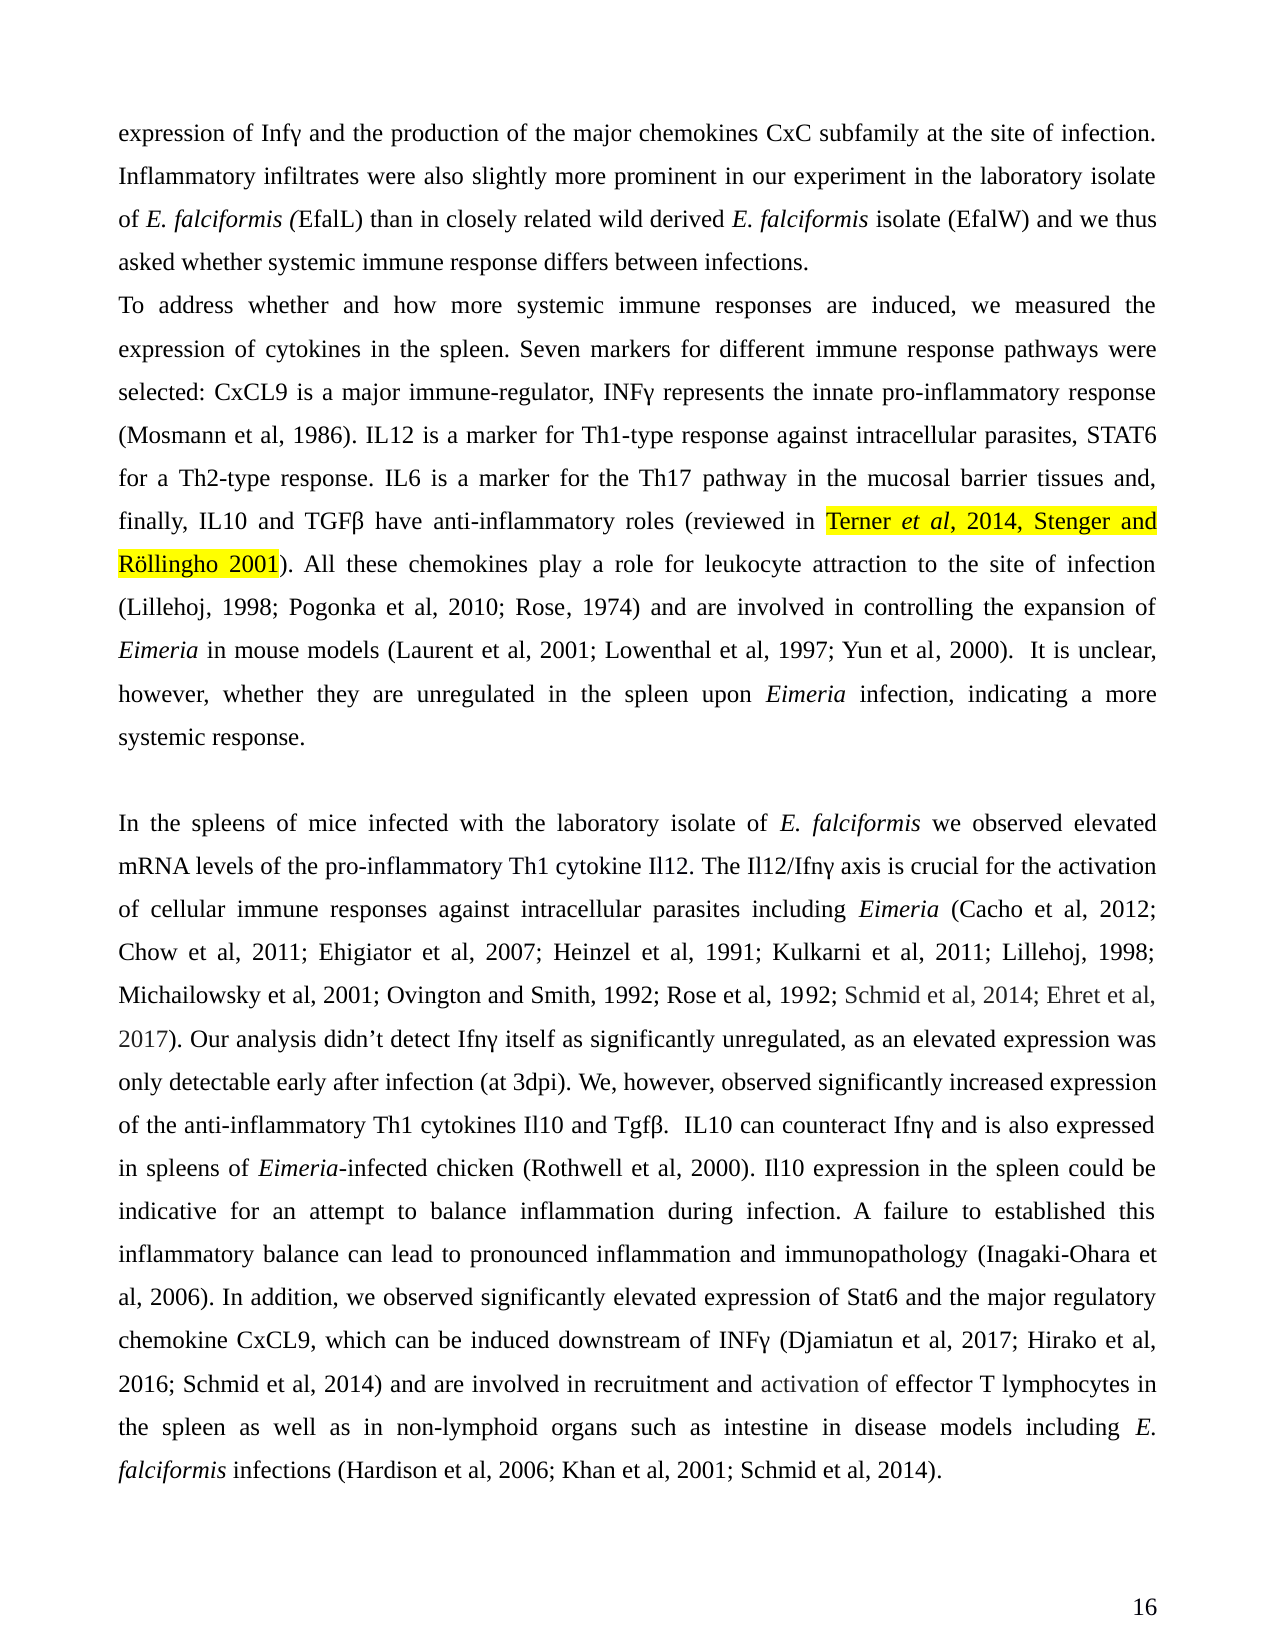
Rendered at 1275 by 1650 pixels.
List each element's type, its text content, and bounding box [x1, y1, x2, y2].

text To address whether and how more systemic immune responses are induced, we measured the expression of cytokines in the spleen. Seven markers for different immune response pathways were selected: CxCL9 is a major immune-regulator, INFγ represents the innate pro-inflammatory response (Mosmann et al, 1986). IL12 is a marker for Th1-type response against intracellular parasites, STAT6 for a Th2-type response. IL6 is a marker for the Th17 pathway in the mucosal barrier tissues and, finally, IL10 and TGFβ have anti-inflammatory roles (reviewed in Terner et al, 2014, Stenger and Röllingho 2001). All these chemokines play a role for leukocyte attraction to the site of infection (Lillehoj, 1998; Pogonka et al, 2010; Rose, 1974) and are involved in controlling the expansion of Eimeria in mouse models (Laurent et al, 2001; Lowenthal et al, 1997; Yun et al, 2000). It is unclear, however, whether they are unregulated in the spleen upon Eimeria infection, indicating a more systemic response. [118, 291, 1157, 377]
text To address whether and how more systemic immune responses are induced, we measured the expression of cytokines in the spleen. Seven markers for different immune response pathways were selected: CxCL9 is a major immune-regulator, INFγ represents the innate pro-inflammatory response (Mosmann et al, 1986). IL12 is a marker for Th1-type response against intracellular parasites, STAT6 for a Th2-type response. IL6 is a marker for the Th17 pathway in the mucosal barrier tissues and, finally, IL10 and TGFβ have anti-inflammatory roles (reviewed in Terner et al, 2014, Stenger and Röllingho 2001). All these chemokines play a role for leukocyte attraction to the site of infection (Lillehoj, 1998; Pogonka et al, 2010; Rose, 1974) and are involved in controlling the expansion of Eimeria in mouse models (Laurent et al, 2001; Lowenthal et al, 1997; Yun et al, 2000). It is unclear, however, whether they are unregulated in the spleen upon Eimeria infection, indicating a more systemic response. [118, 406, 1157, 751]
text In the spleens of mice infected with the laboratory isolate of E. falciformis we observed elevated mRNA levels of the pro-inflammatory Th1 cytokine Il12. The Il12/Ifnγ axis is crucial for the activation of cellular immune responses against intracellular parasites including Eimeria (Cacho et al, 2012; Chow et al, 2011; Ehigiator et al, 2007; Heinzel et al, 1991; Kulkarni et al, 2011; Lillehoj, 1998; Michailowsky et al, 2001; Ovington and Smith, 1992; Rose et al, 1992; Schmid et al, 2014; Ehret et al, 2017). Our analysis didn’t detect Ifnγ itself as significantly unregulated, as an elevated expression was only detectable early after infection (at 3dpi). We, however, observed significantly increased expression of the anti-inflammatory Th1 cytokines Il10 and Tgfβ. IL10 can counteract Ifnγ and is also expressed in spleens of Eimeria-infected chicken (Rothwell et al, 2000). Il10 expression in the spleen could be indicative for an attempt to balance inflammation during infection. A failure to established this inflammatory balance can lead to pronounced inflammation and immunopathology (Inagaki-Ohara et al, 2006). In addition, we observed significantly elevated expression of Stat6 and the major regulatory chemokine CxCL9, which can be induced downstream of INFγ (Djamiatun et al, 2017; Hirako et al, 2016; Schmid et al, 2014) and are involved in recruitment and activation of effector T lymphocytes in the spleen as well as in non-lymphoid organs such as intestine in disease models including E. falciformis infections (Hardison et al, 2006; Khan et al, 2001; Schmid et al, 2014). [118, 808, 1157, 1484]
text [118, 118, 1157, 276]
